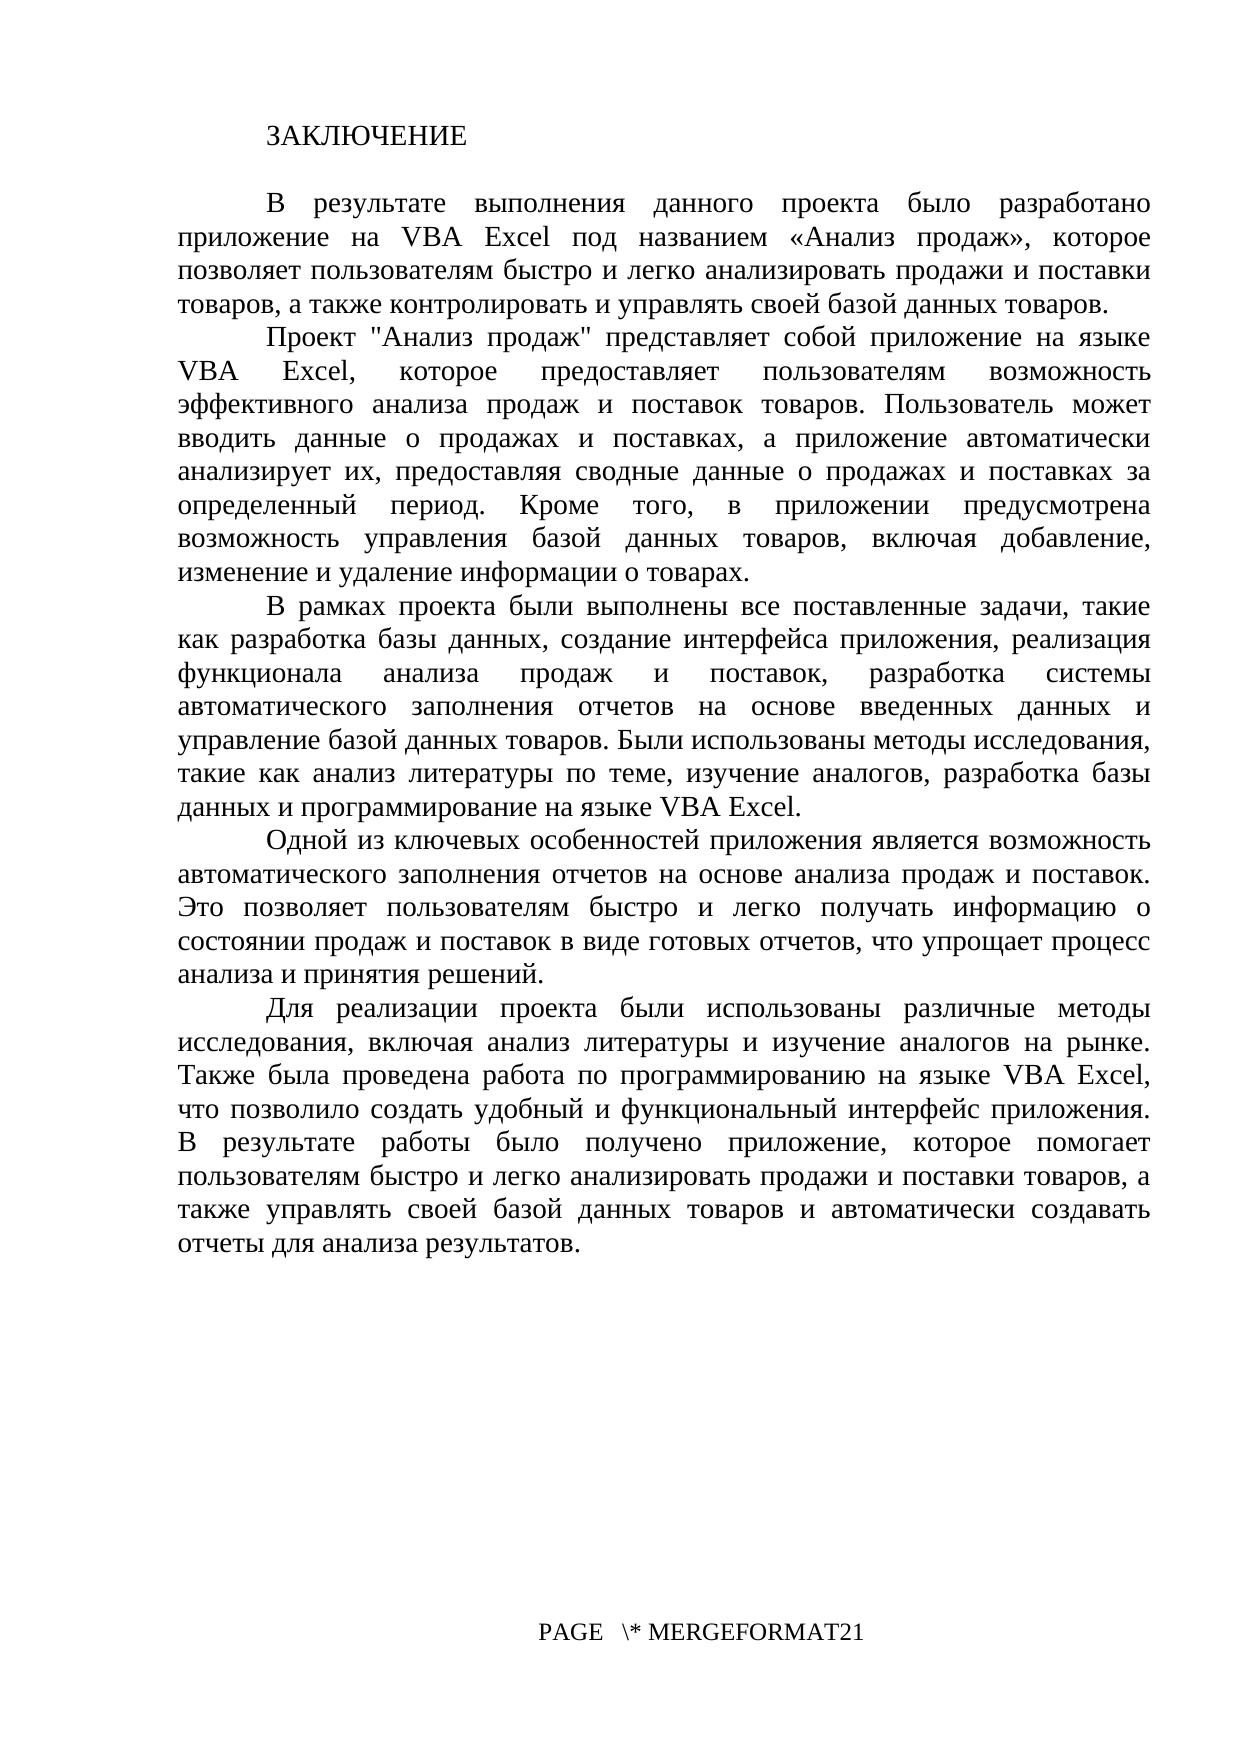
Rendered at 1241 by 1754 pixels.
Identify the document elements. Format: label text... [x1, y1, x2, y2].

text В рамках проекта были выполнены все поставленные задачи, такие как разработка базы данных, создание интерфейса приложения, реализация функционала анализа продаж и поставок, разработка системы автоматического заполнения отчетов на основе введенных данных и управление базой данных товаров. Были использованы методы исследования, такие как анализ литературы по теме, изучение аналогов, разработка базы данных и программирование на языке VBA Excel. [177, 588, 1152, 822]
text Проект "Анализ продаж" представляет собой приложение на языке VBA Excel, которое предоставляет пользователям возможность эффективного анализа продаж и поставок товаров. Пользователь может вводить данные о продажах и поставках, а приложение автоматически анализирует их, предоставляя сводные данные о продажах и поставках за определенный период. Кроме того, в приложении предусмотрена возможность управления базой данных товаров, включая добавление, изменение и удаление информации о товарах. [177, 319, 1152, 588]
text В результате выполнения данного проекта было разработано приложение на VBA Excel под названием «Анализ продаж», которое позволяет пользователям быстро и легко анализировать продажи и поставки товаров, а также контролировать и управлять своей базой данных товаров. [177, 185, 1152, 319]
subtitle ЗАКЛЮЧЕНИЕ [177, 118, 1152, 152]
text Для реализации проекта были использованы различные методы исследования, включая анализ литературы и изучение аналогов на рынке. Также была проведена работа по программированию на языке VBA Excel, что позволило создать удобный и функциональный интерфейс приложения. В результате работы было получено приложение, которое помогает пользователям быстро и легко анализировать продажи и поставки товаров, а также управлять своей базой данных товаров и автоматически создавать отчеты для анализа результатов. [177, 990, 1152, 1258]
text Одной из ключевых особенностей приложения является возможность автоматического заполнения отчетов на основе анализа продаж и поставок. Это позволяет пользователям быстро и легко получать информацию о состоянии продаж и поставок в виде готовых отчетов, что упрощает процесс анализа и принятия решений. [177, 822, 1152, 990]
